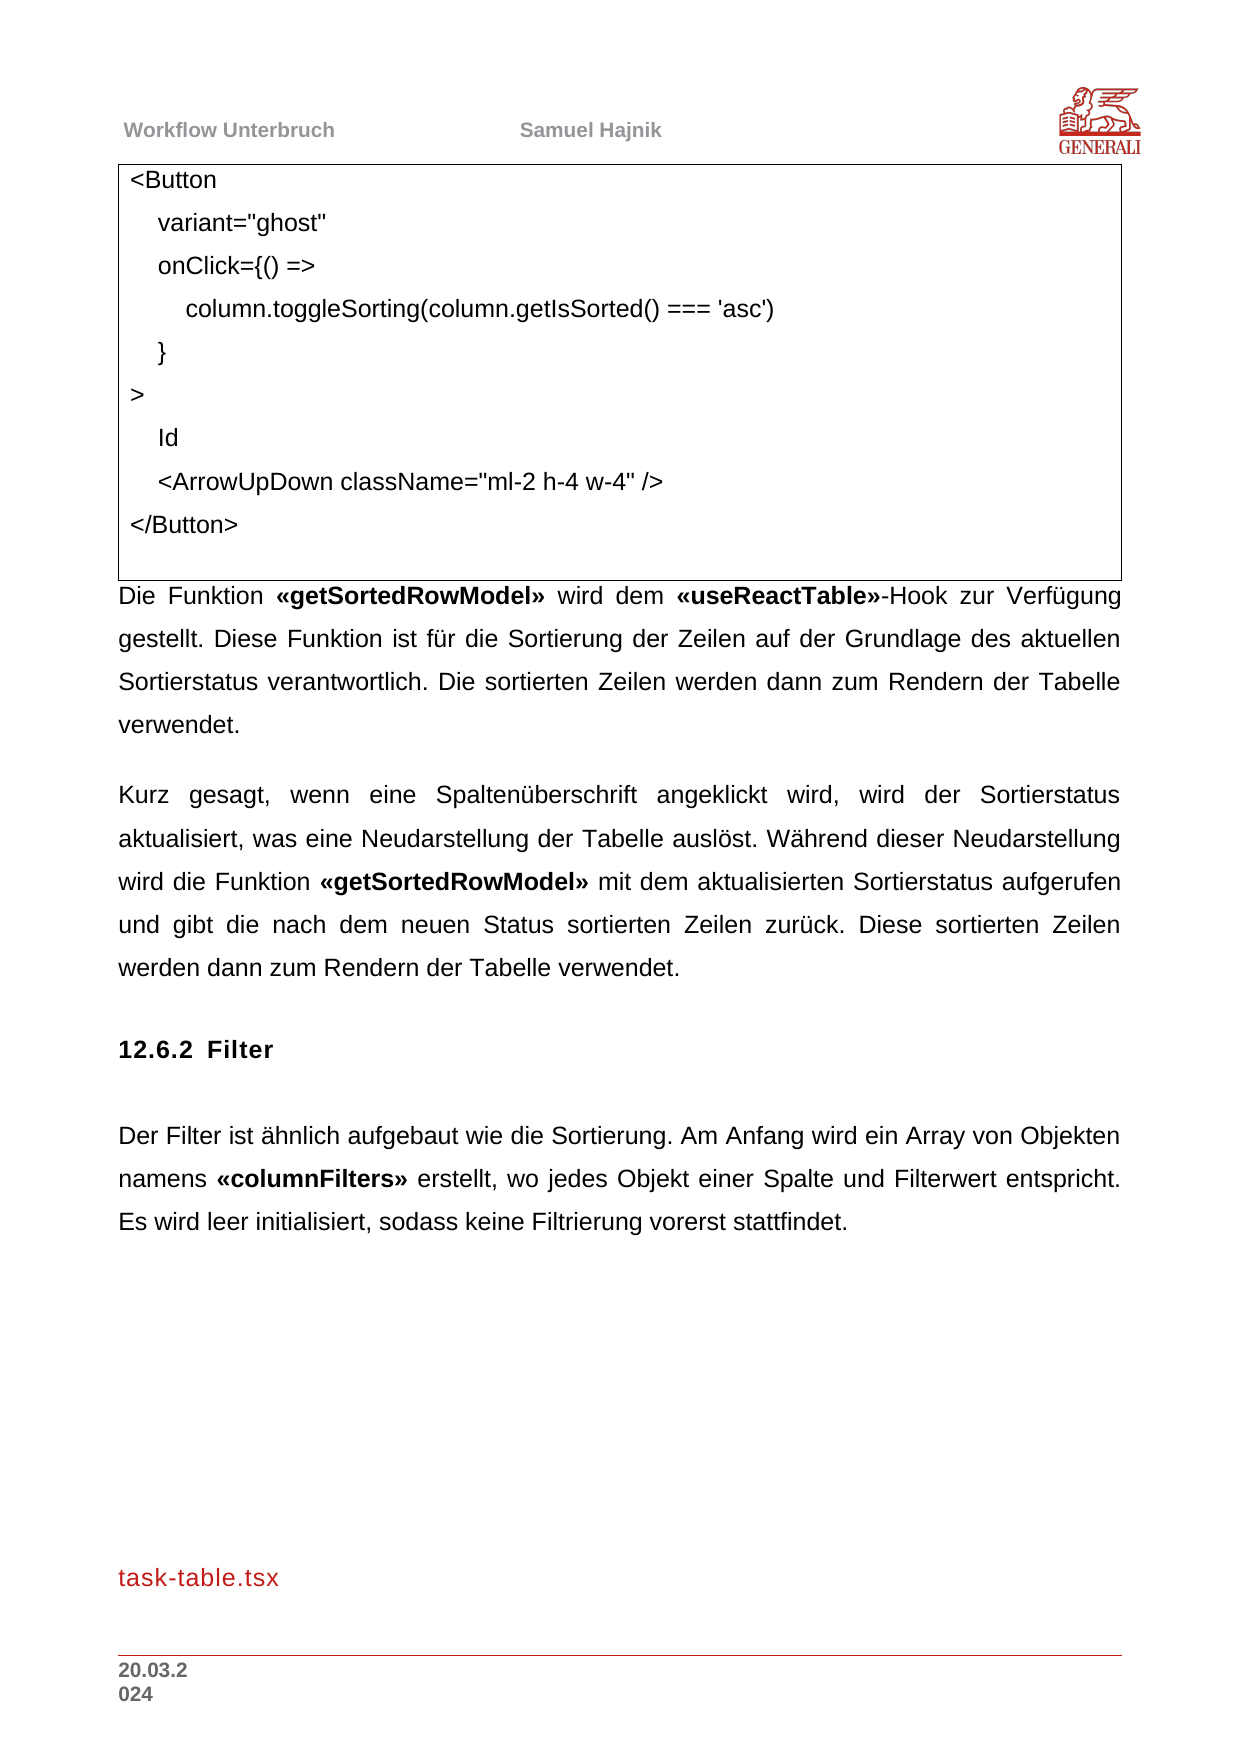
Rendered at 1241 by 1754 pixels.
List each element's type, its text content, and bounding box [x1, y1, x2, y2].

list Filter [118, 1023, 1122, 1067]
text Kurz gesagt, wenn eine Spaltenüberschrift angeklickt wird, wird der Sortierstatus aktualisiert, was eine Neudarstellung der Tabelle auslöst. Während dieser Neudarstellung wird die Funktion «getSortedRowModel» mit dem aktualisierten Sortierstatus aufgerufen und gibt die nach dem neuen Status sortierten Zeilen zurück. Diese sortierten Zeilen werden dann zum Rendern der Tabelle verwendet. [118, 780, 1122, 982]
text Der Filter ist ähnlich aufgebaut wie die Sortierung. Am Anfang wird ein Array von Objekten namens «columnFilters» erstellt, wo jedes Objekt einer Spalte und Filterwert entspricht. Es wird leer initialisiert, sodass keine Filtrierung vorerst stattfindet. [118, 1121, 1122, 1236]
picture [1059, 87, 1141, 154]
text Die Funktion «getSortedRowModel» wird dem «useReactTable»-Hook zur Verfügung gestellt. Diese Funktion ist für die Sortierung der Zeilen auf der Grundlage des aktuellen Sortierstatus verantwortlich. Die sortierten Zeilen werden dann zum Rendern der Tabelle verwendet. [118, 581, 1122, 739]
table_header <Button variant="ghost" onClick={() => column.toggleSorting(column.getIsSorted() === 'asc') } > Id <ArrowUpDown className="ml-2 h-4 w-4" /> </Button> [119, 165, 1121, 580]
text task-table.tsx [118, 1558, 1122, 1594]
